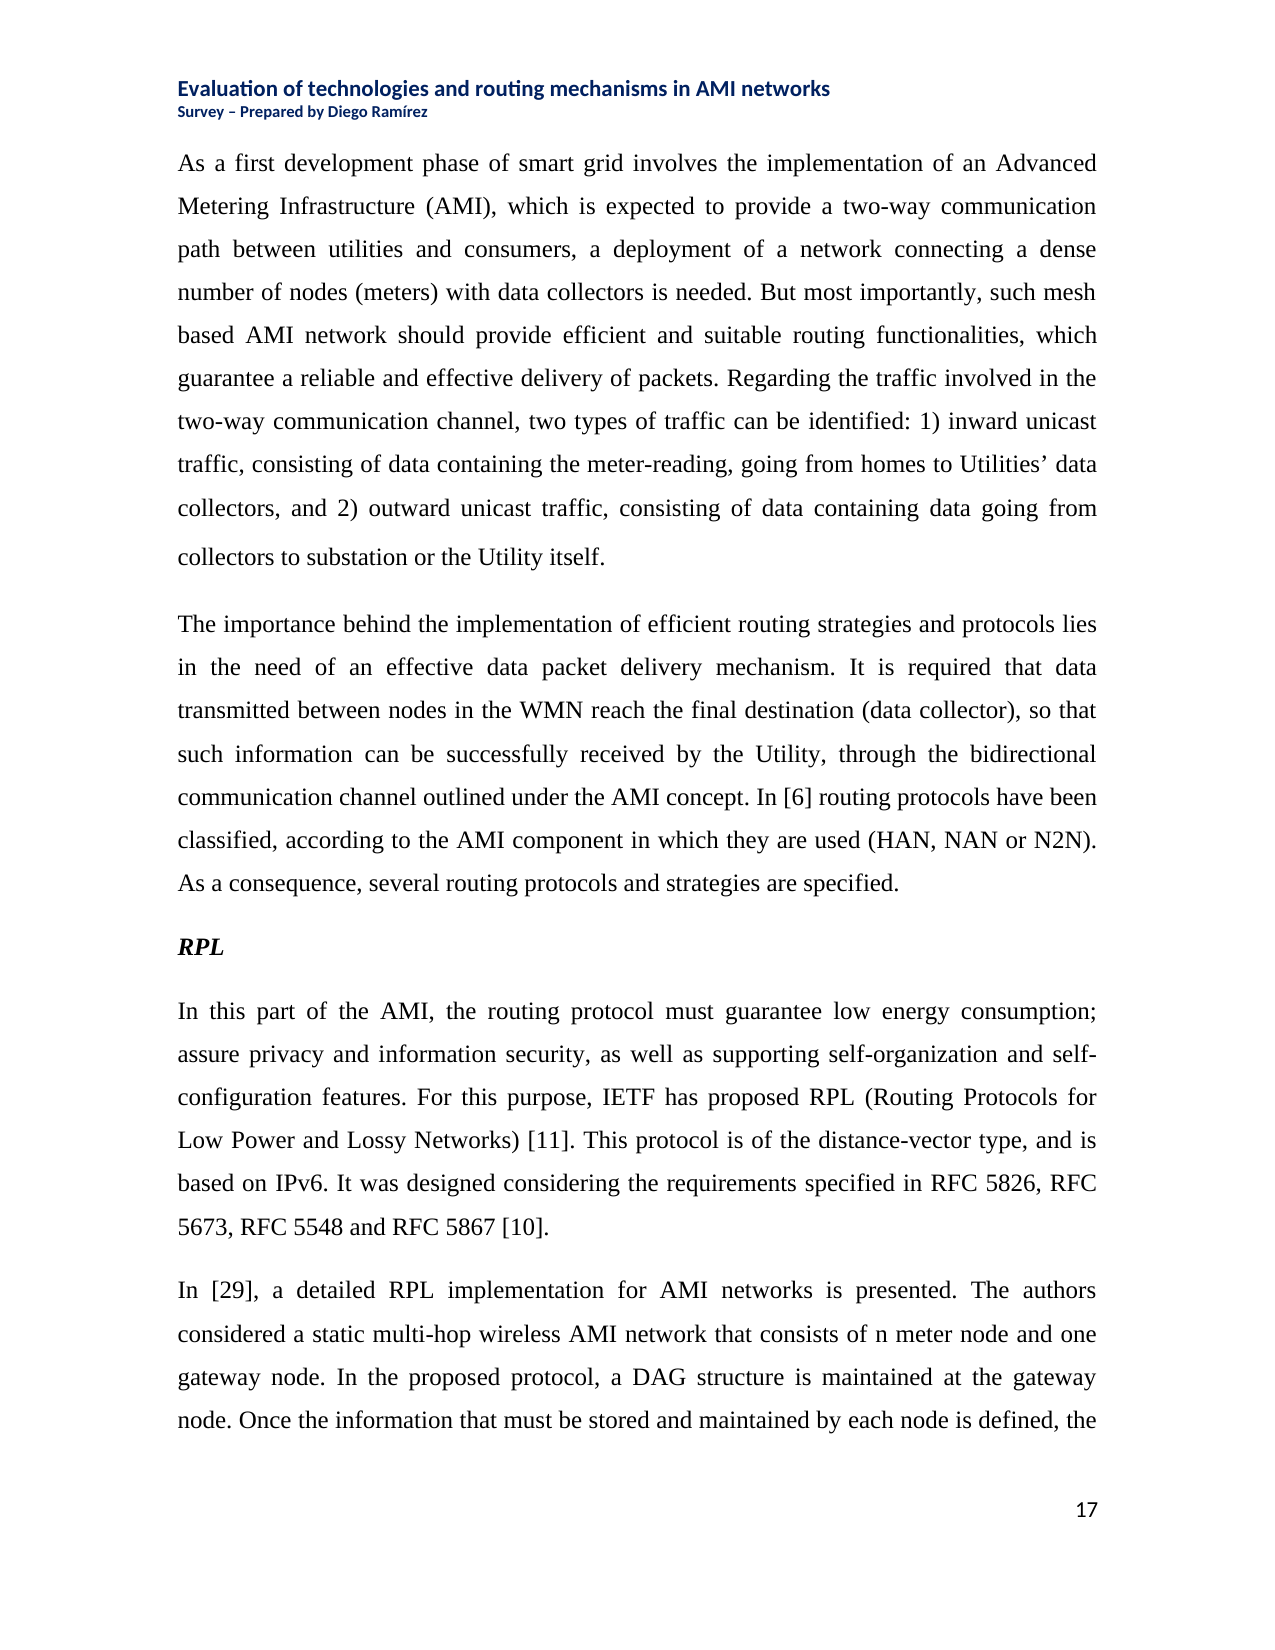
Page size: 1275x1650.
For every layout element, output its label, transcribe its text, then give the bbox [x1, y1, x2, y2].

text The importance behind the implementation of efficient routing strategies and protocols lies in the need of an effective data packet delivery mechanism. It is required that data transmitted between nodes in the WMN reach the final destination (data collector), so that such information can be successfully received by the Utility, through the bidirectional communication channel outlined under the AMI concept. In [6] routing protocols have been classified, according to the AMI component in which they are used (HAN, NAN or N2N). As a consequence, several routing protocols and strategies are specified. [177, 609, 1098, 897]
text As a first development phase of smart grid involves the implementation of an Advanced Metering Infrastructure (AMI), which is expected to provide a two-way communication path between utilities and consumers, a deployment of a network connecting a dense number of nodes (meters) with data collectors is needed. But most importantly, such mesh based AMI network should provide efficient and suitable routing functionalities, which guarantee a reliable and effective delivery of packets. Regarding the traffic involved in the two-way communication channel, two types of traffic can be identified: 1) inward unicast traffic, consisting of data containing the meter-reading, going from homes to Utilities’ data collectors, and 2) outward unicast traffic, consisting of data containing data going from collectors to substation or the Utility itself. [177, 148, 1098, 572]
text RPL [177, 932, 1098, 961]
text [177, 1276, 1098, 1434]
text In this part of the AMI, the routing protocol must guarantee low energy consumption; assure privacy and information security, as well as supporting self-organization and self-configuration features. For this purpose, IETF has proposed RPL (Routing Protocols for Low Power and Lossy Networks) [11]. This protocol is of the distance-vector type, and is based on IPv6. It was designed considering the requirements specified in RFC 5826, RFC 5673, RFC 5548 and RFC 5867 [10]. [177, 996, 1098, 1240]
